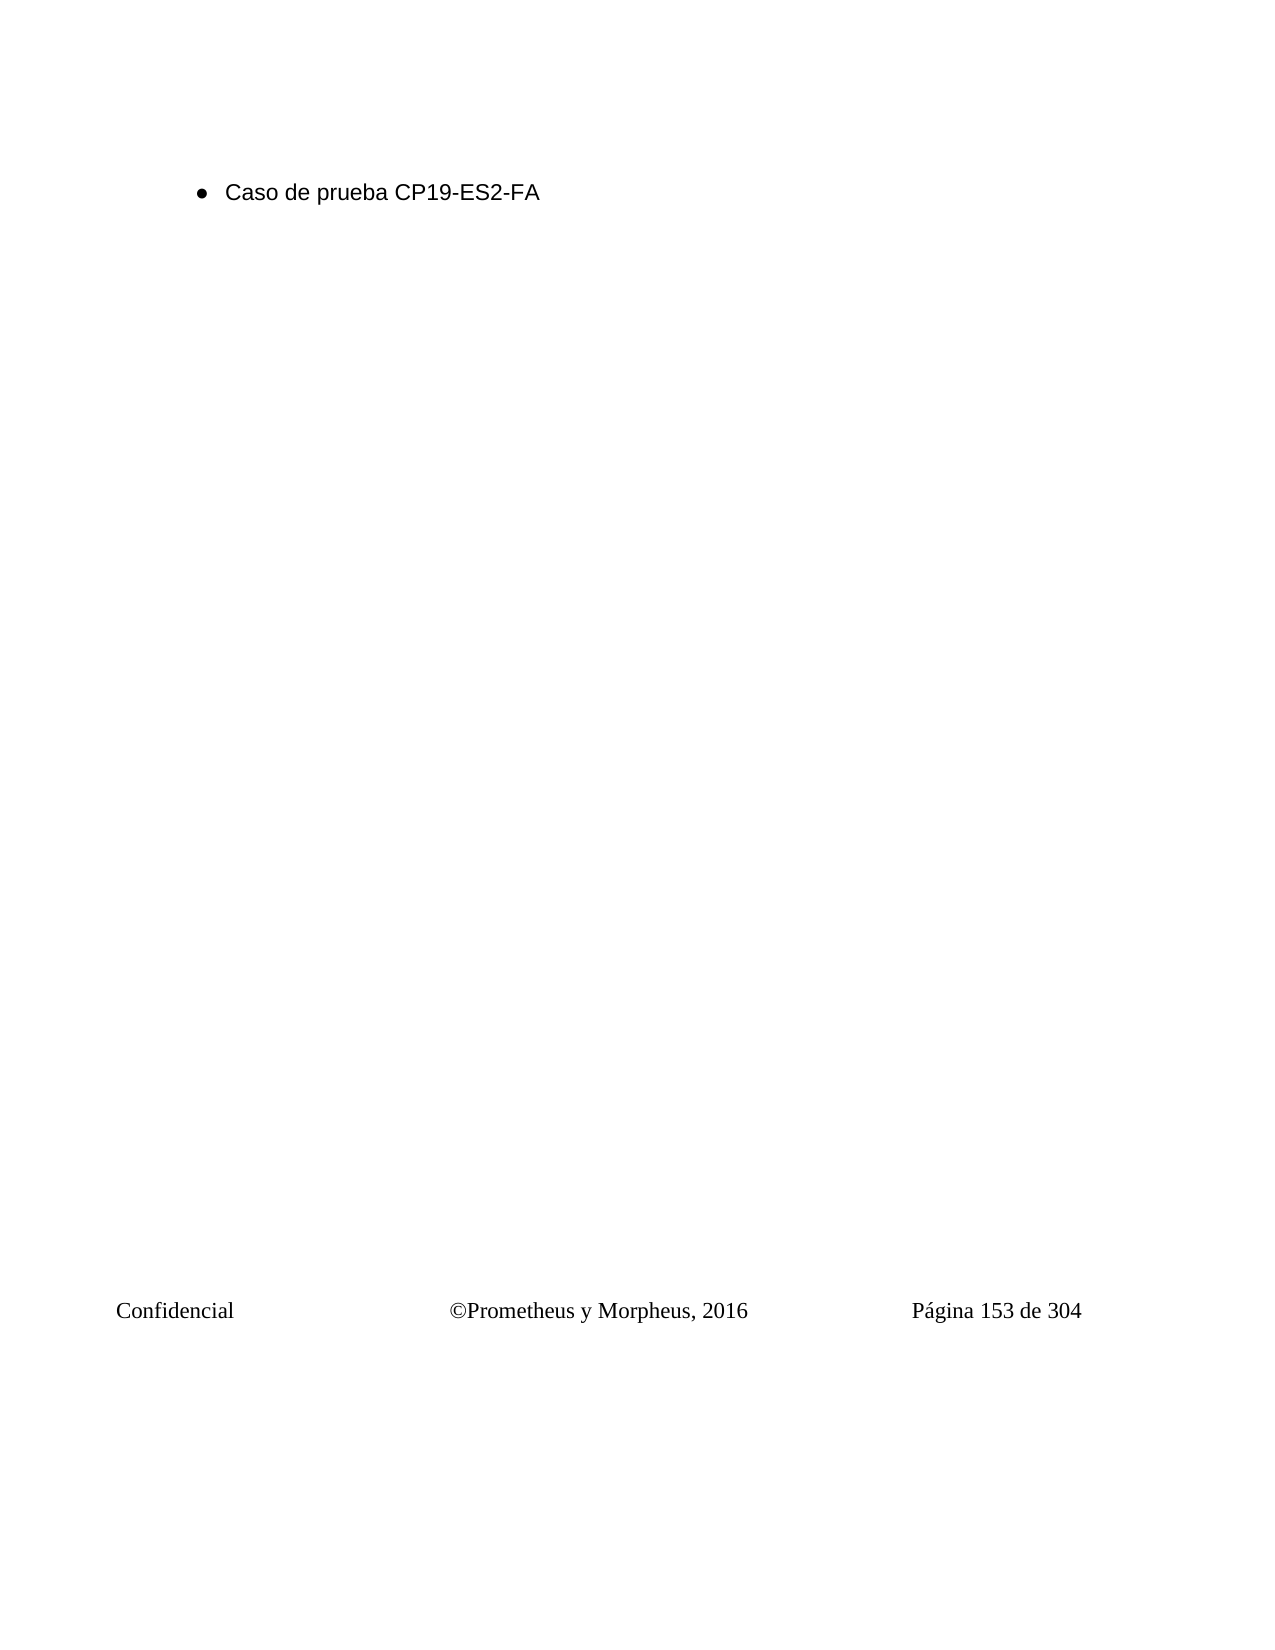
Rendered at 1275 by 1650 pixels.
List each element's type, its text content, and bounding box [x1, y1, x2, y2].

subtitle Caso de prueba CP19-ES2-FA [195, 179, 1125, 205]
